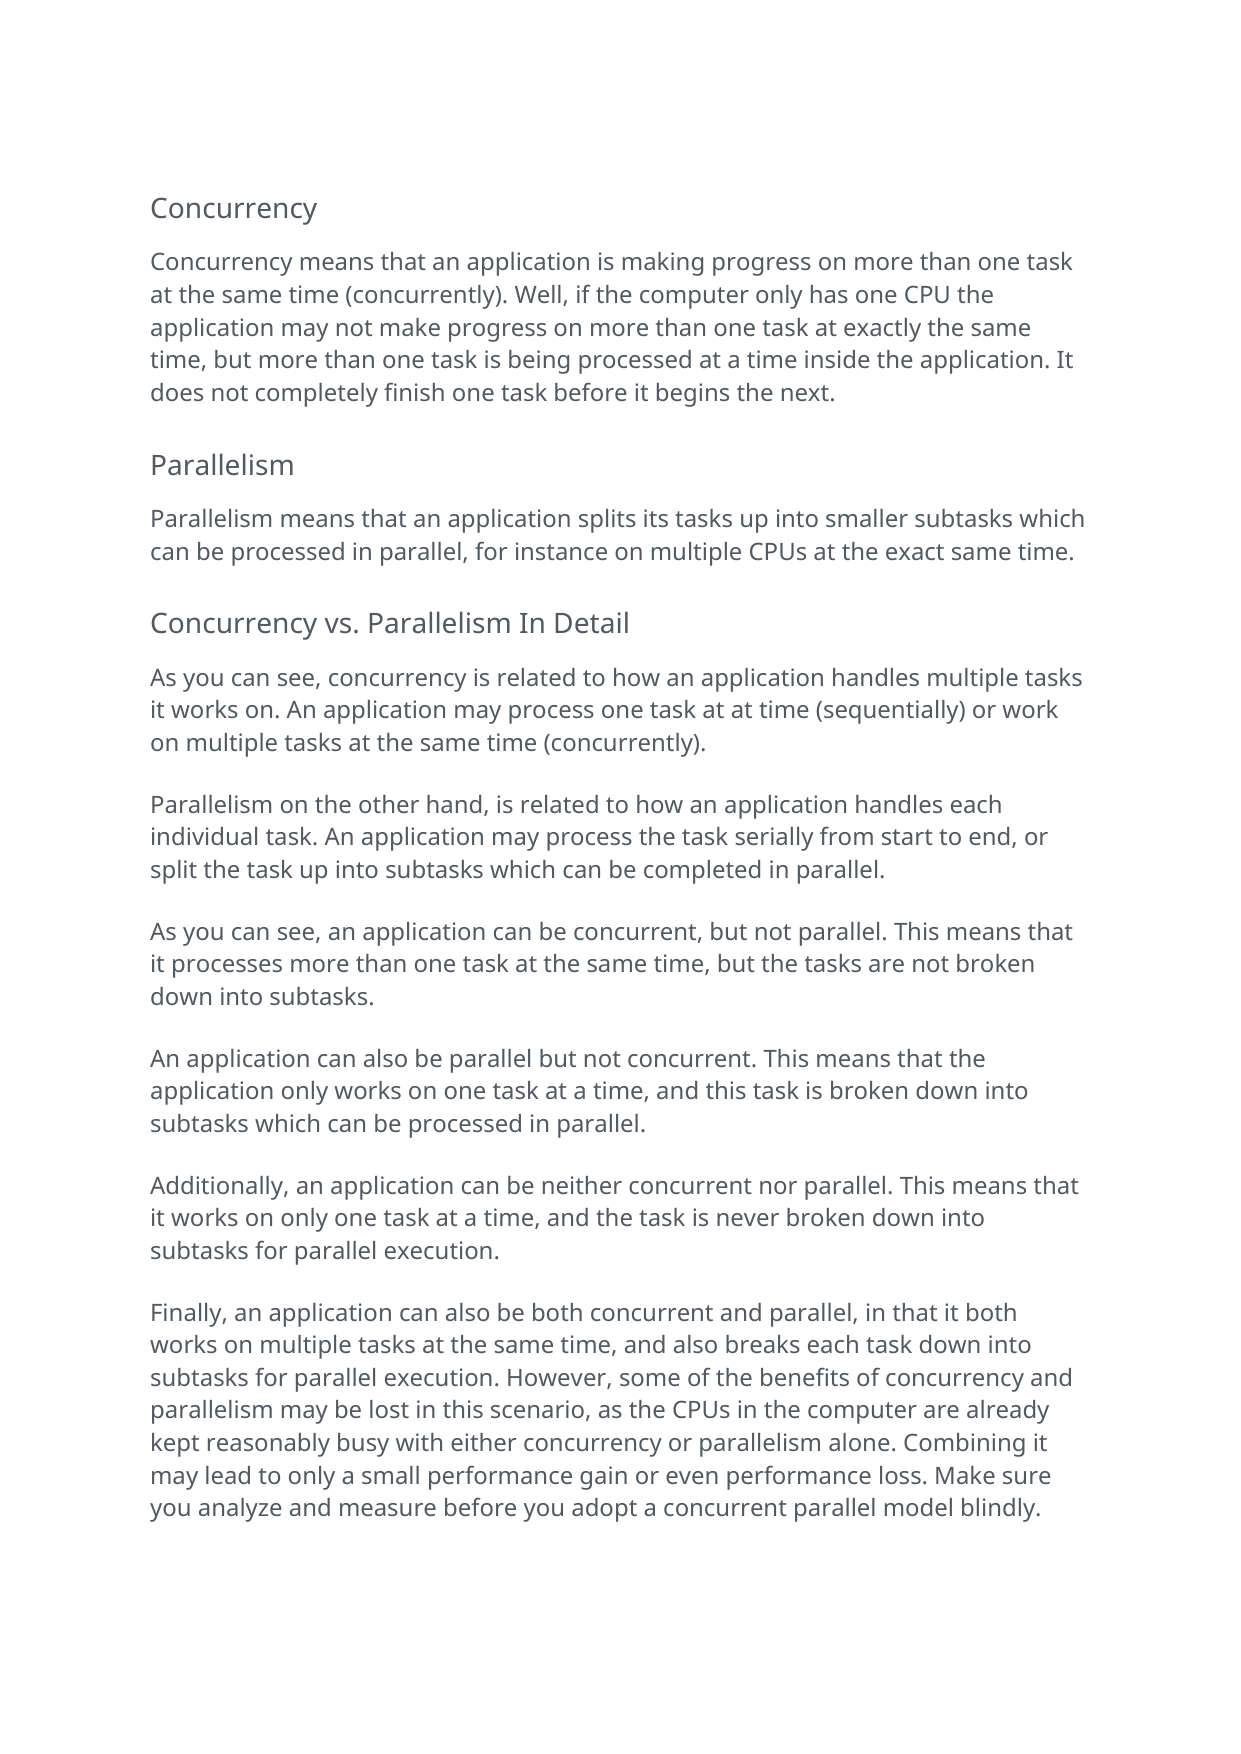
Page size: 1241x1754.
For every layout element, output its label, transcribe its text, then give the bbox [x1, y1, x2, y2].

text Finally, an application can also be both concurrent and parallel, in that it both works on multiple tasks at the same time, and also breaks each task down into subtasks for parallel execution. However, some of the benefits of concurrency and parallelism may be lost in this scenario, as the CPUs in the computer are already kept reasonably busy with either concurrency or parallelism alone. Combining it may lead to only a small performance gain or even performance loss. Make sure you analyze and measure before you adopt a concurrent parallel model blindly. [150, 1295, 1090, 1524]
text As you can see, an application can be concurrent, but not parallel. This means that it processes more than one task at the same time, but the tasks are not broken down into subtasks. [150, 914, 1090, 1012]
text An application can also be parallel but not concurrent. This means that the application only works on one task at a time, and this task is broken down into subtasks which can be processed in parallel. [150, 1041, 1090, 1139]
text Parallelism means that an application splits its tasks up into smaller subtasks which can be processed in parallel, for instance on multiple CPUs at the exact same time. [150, 502, 1090, 567]
text Parallelism [150, 445, 1090, 483]
text Parallelism on the other hand, is related to how an application handles each individual task. An application may process the task serially from start to end, or split the task up into subtasks which can be completed in parallel. [150, 787, 1090, 885]
text Concurrency means that an application is making progress on more than one task at the same time (concurrently). Well, if the computer only has one CPU the application may not make progress on more than one task at exactly the same time, but more than one task is being processed at a time inside the application. It does not completely finish one task before it begins the next. [150, 245, 1090, 408]
text Additionally, an application can be neither concurrent nor parallel. This means that it works on only one task at a time, and the task is never broken down into subtasks for parallel execution. [150, 1168, 1090, 1266]
text Concurrency vs. Parallelism In Detail [150, 604, 1090, 642]
text As you can see, concurrency is related to how an application handles multiple tasks it works on. An application may process one task at at time (sequentially) or work on multiple tasks at the same time (concurrently). [150, 661, 1090, 758]
text Concurrency [150, 150, 1090, 227]
